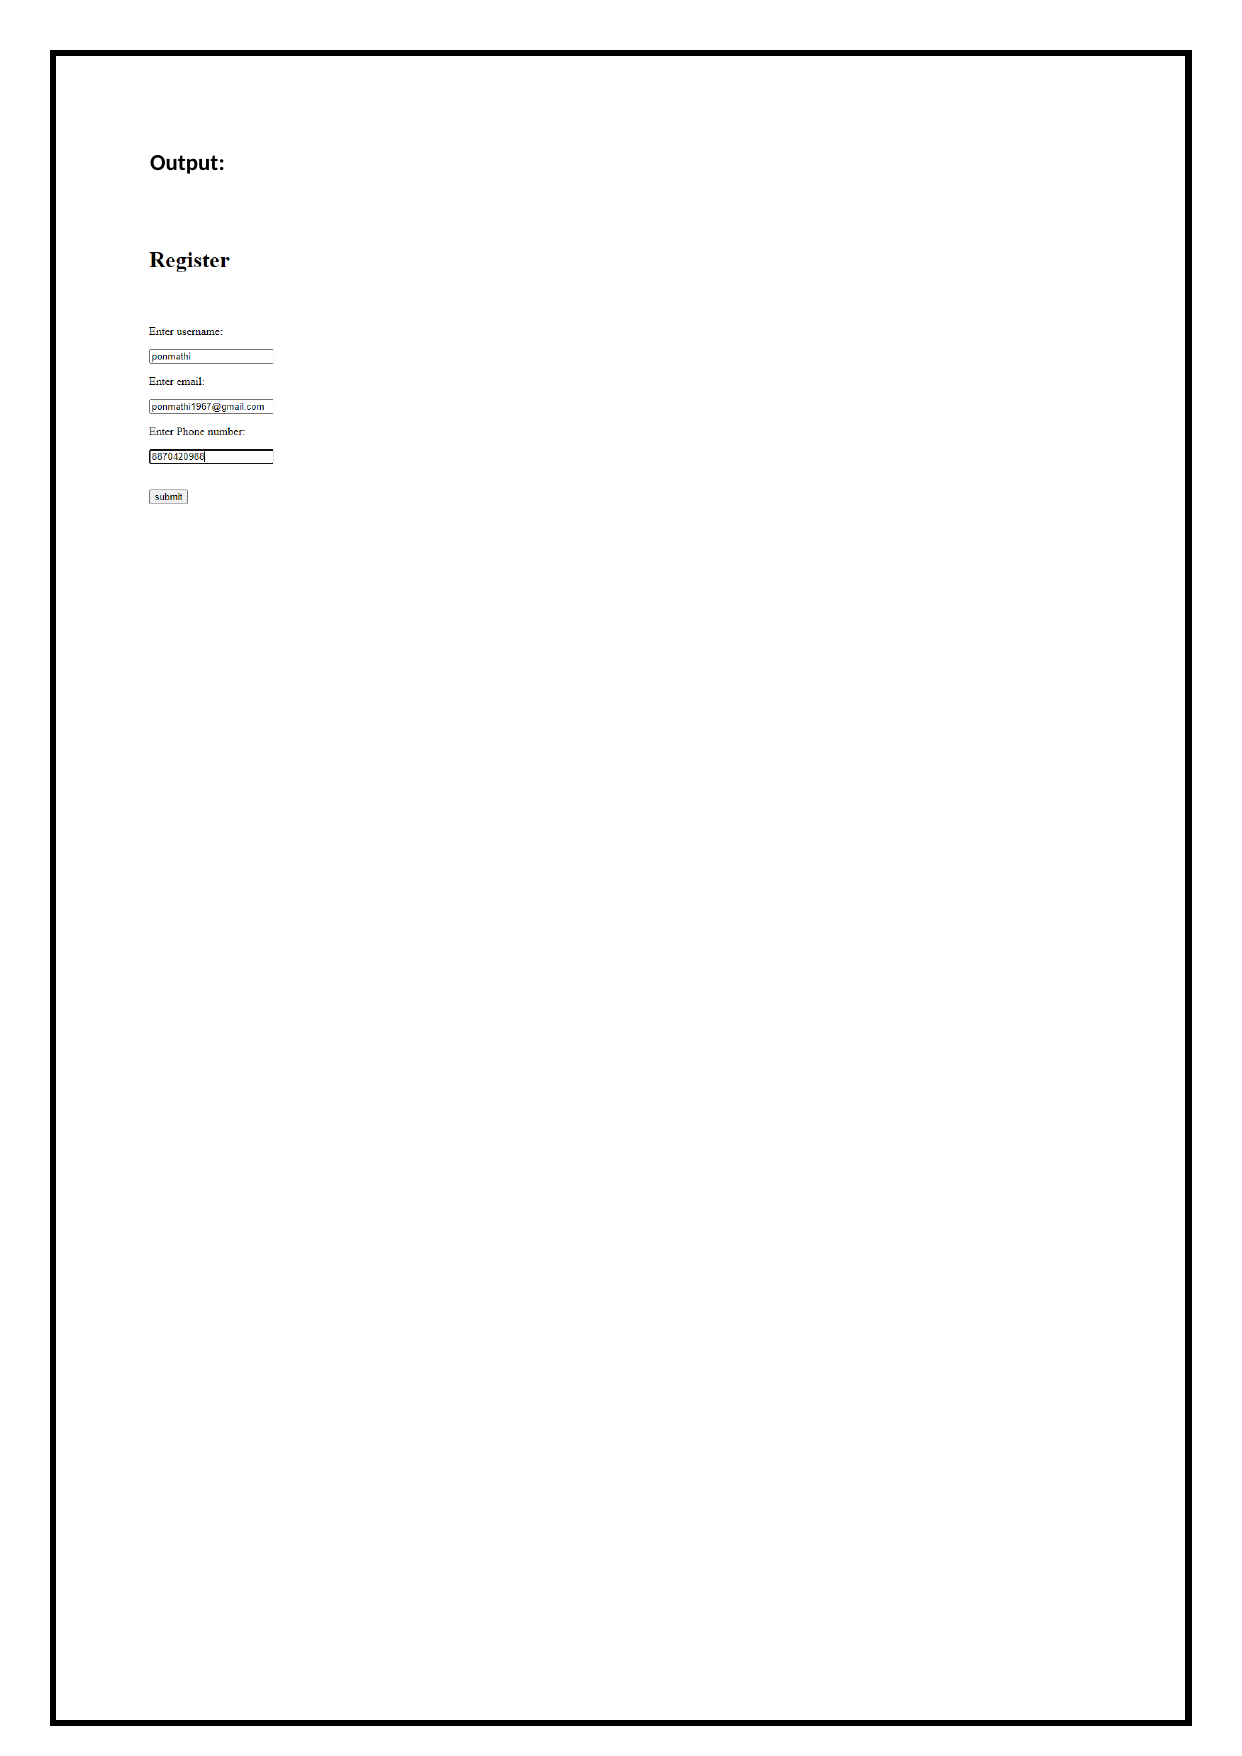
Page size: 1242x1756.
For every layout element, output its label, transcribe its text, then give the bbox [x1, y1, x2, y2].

subtitle Output: [150, 148, 1119, 176]
picture [148, 252, 274, 504]
